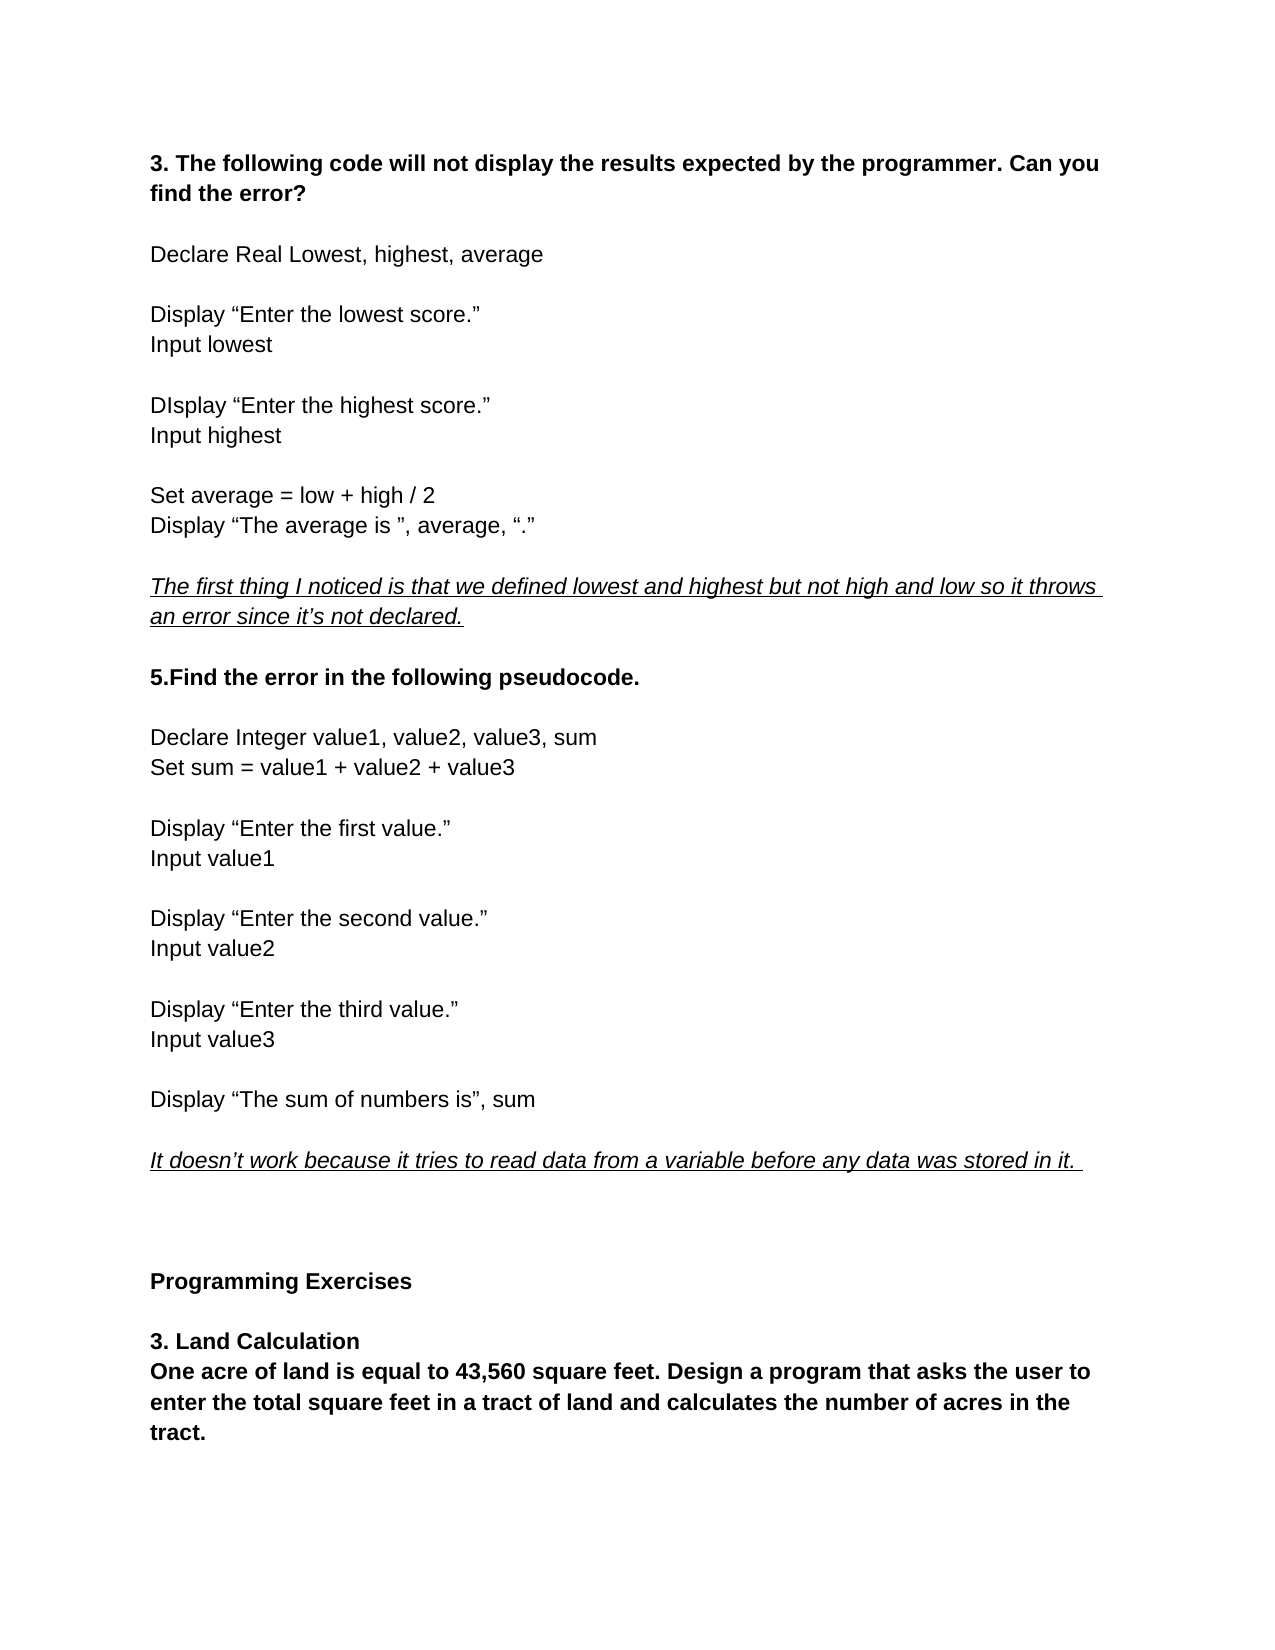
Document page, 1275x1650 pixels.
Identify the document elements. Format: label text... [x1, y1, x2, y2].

text Input value2 [150, 935, 1125, 962]
text 5.Find the error in the following pseudocode. [150, 633, 1125, 690]
text Display “The average is ”, average, “.” [150, 512, 1125, 569]
text Display “Enter the third value.” [150, 996, 1125, 1022]
text Display “Enter the lowest score.” [150, 301, 1125, 327]
text Display “The sum of numbers is”, sum [150, 1086, 1125, 1113]
text It doesn’t work because it tries to read data from a variable before any data was stored in it. Programming Exercises 3. Land Calculation One acre of land is equal to 43,560 square feet. Design a program that asks the user to enter the total square feet in a tract of land and calculates the number of acres in the tract. [150, 1147, 1125, 1475]
text Input value1 [150, 845, 1125, 871]
text Set average = low + high / 2 [150, 482, 1125, 509]
text Input highest [150, 422, 1125, 448]
text Input value3 [150, 1026, 1125, 1052]
text Display “Enter the first value.” [150, 814, 1125, 841]
text Set sum = value1 + value2 + value3 [150, 754, 1125, 781]
text The first thing I noticed is that we defined lowest and highest but not high and low so it throws an error since it’s not declared. [150, 573, 1125, 629]
text Input lowest [150, 331, 1125, 358]
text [150, 150, 1125, 267]
text Declare Integer value1, value2, value3, sum [150, 724, 1125, 750]
text DIsplay “Enter the highest score.” [150, 392, 1125, 418]
text Display “Enter the second value.” [150, 905, 1125, 932]
